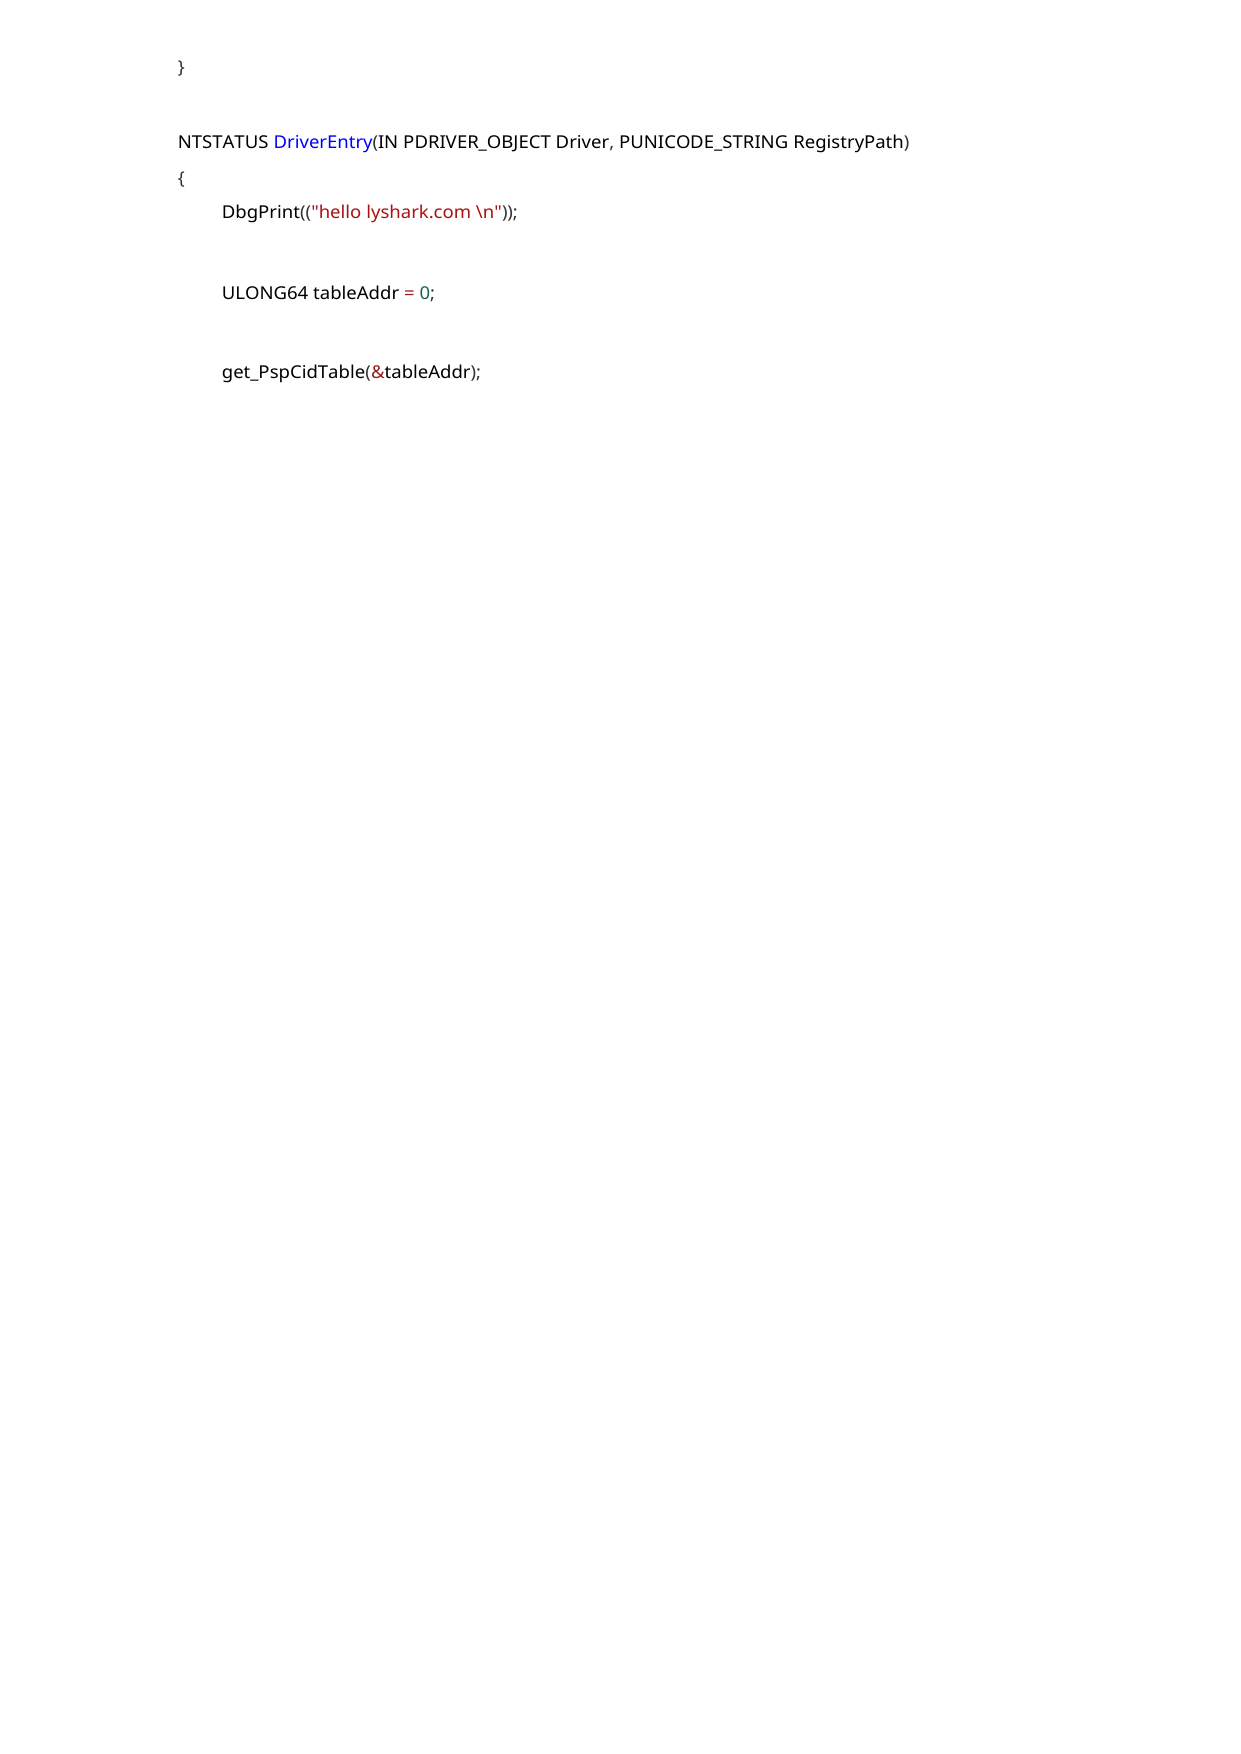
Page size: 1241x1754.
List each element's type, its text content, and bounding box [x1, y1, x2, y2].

text DbgPrint(("hello lyshark.com \n")); [222, 200, 1096, 224]
text get_PspCidTable(&tableAddr); [222, 359, 1096, 383]
text { [178, 165, 1096, 189]
text ULONG64 tableAddr = 0; [222, 281, 1096, 305]
text NTSTATUS DriverEntry(IN PDRIVER_OBJECT Driver, PUNICODE_STRING RegistryPath) [178, 129, 1096, 153]
text } [178, 54, 1096, 78]
